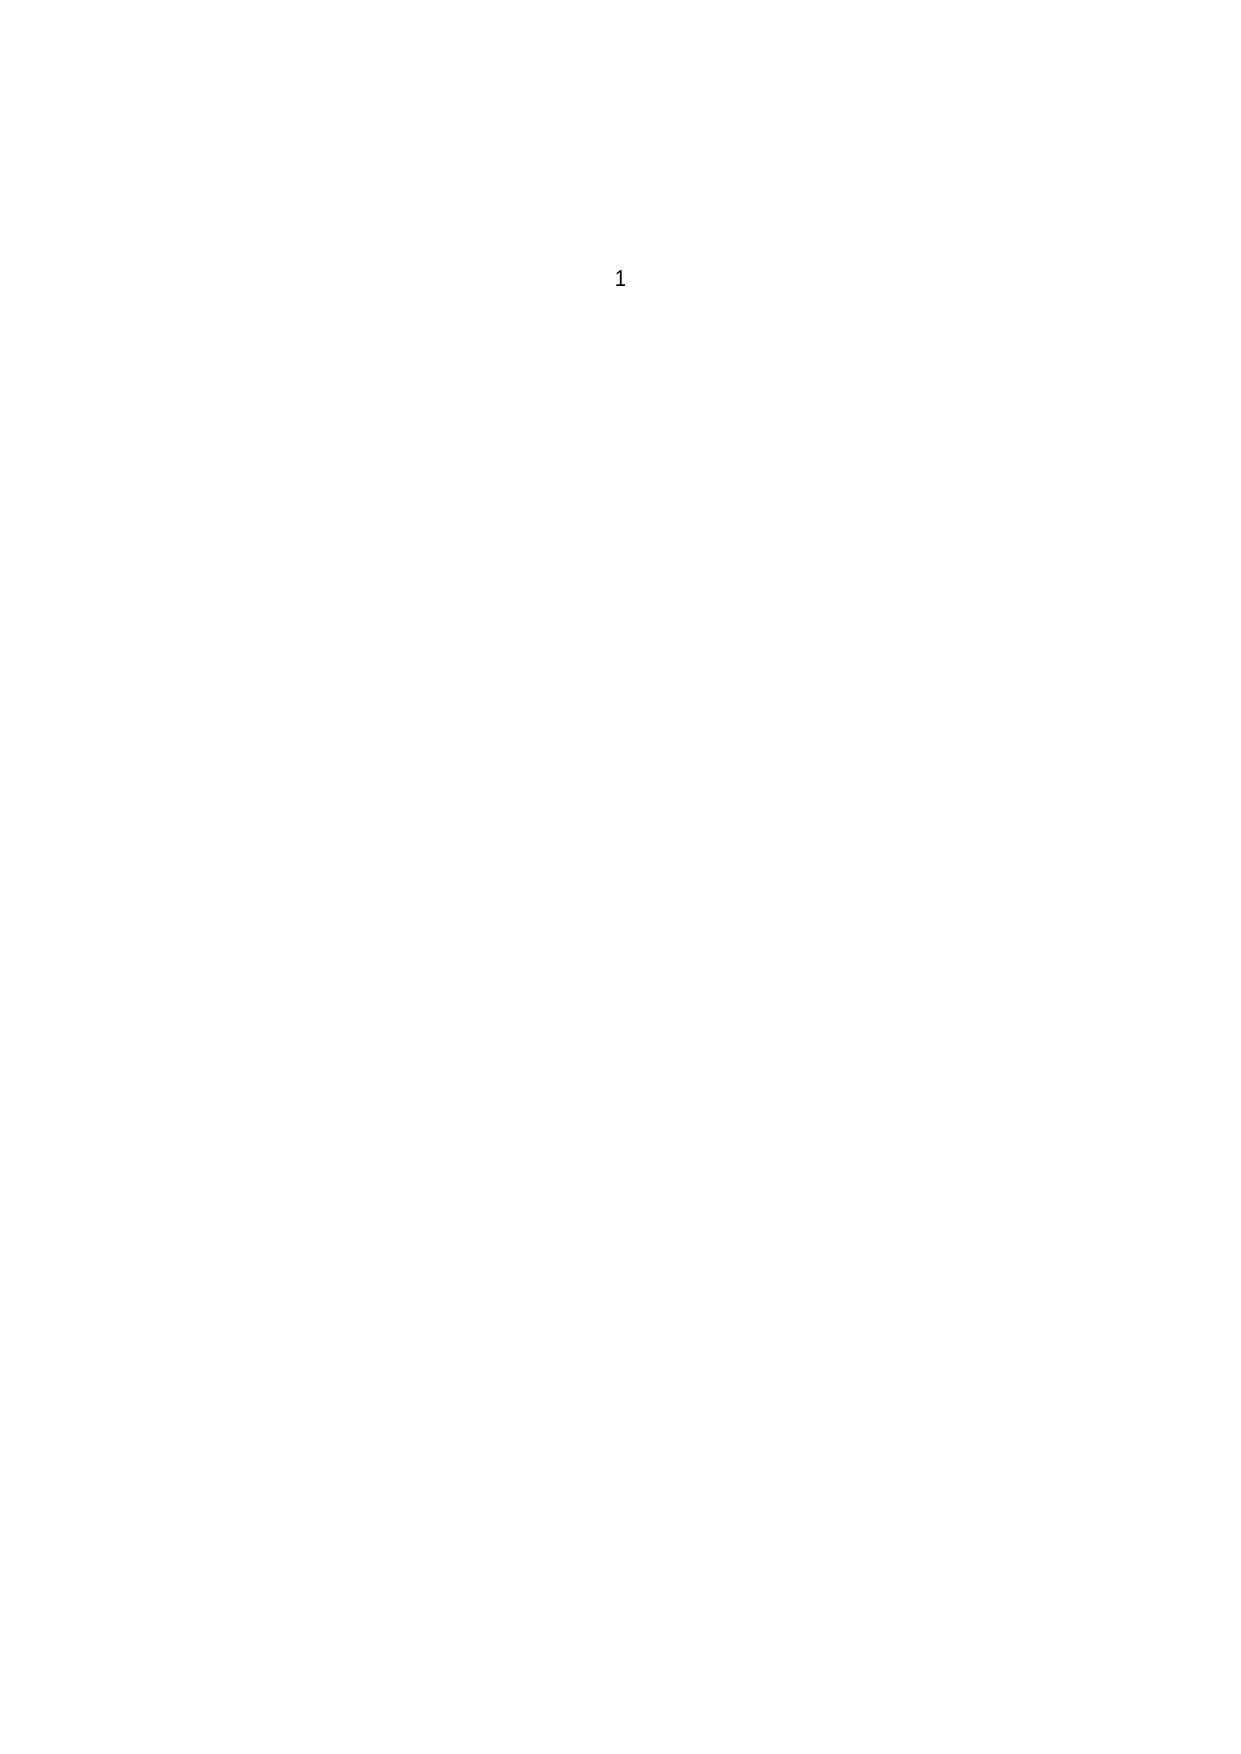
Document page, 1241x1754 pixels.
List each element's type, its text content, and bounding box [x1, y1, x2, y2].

subtitle 1 [98, 265, 1143, 291]
